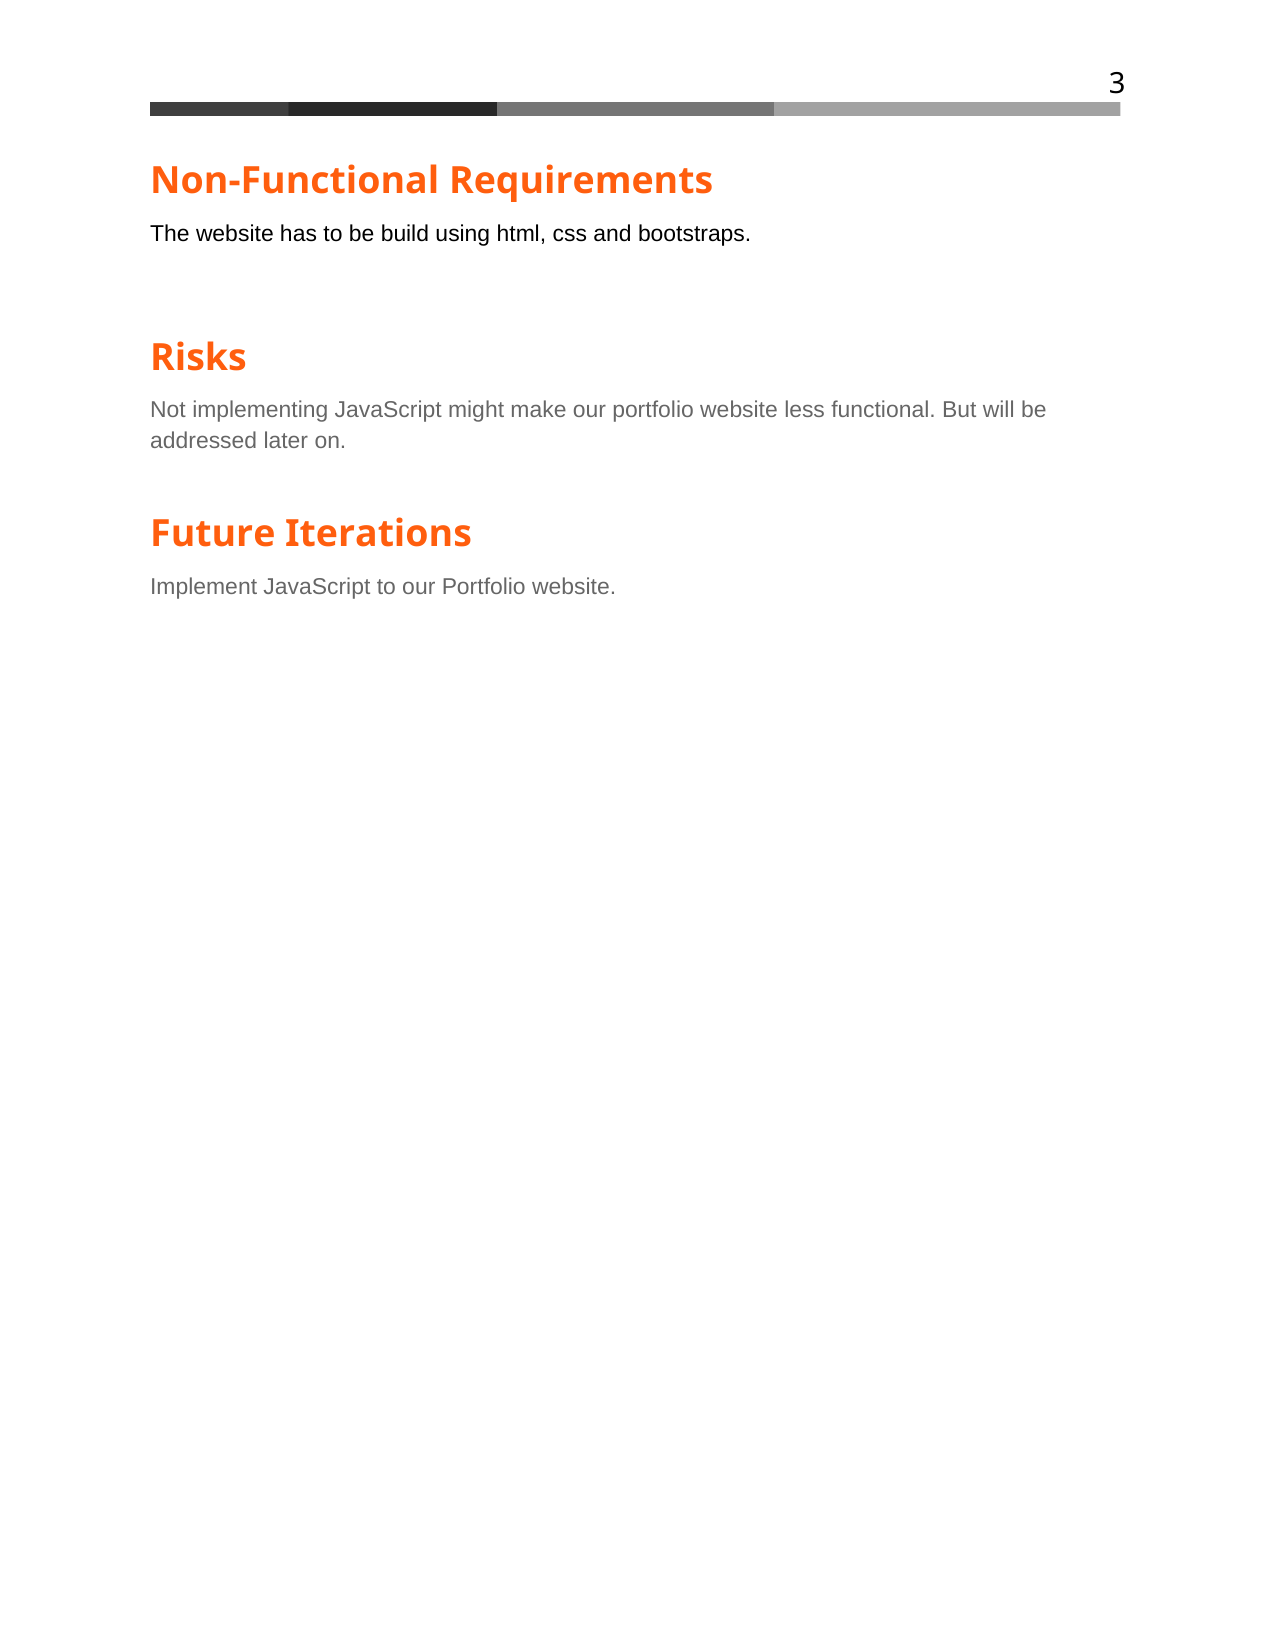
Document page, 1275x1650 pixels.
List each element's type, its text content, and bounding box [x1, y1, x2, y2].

subtitle Risks [150, 330, 1125, 381]
text The website has to be build using html, css and bootstraps. [150, 219, 1125, 246]
text Not implementing JavaScript might make our portfolio website less functional. But will be addressed later on. [150, 396, 1125, 453]
subtitle Future Iterations [150, 507, 1125, 558]
text Implement JavaScript to our Portfolio website. [150, 573, 1125, 599]
subtitle Non-Functional Requirements [150, 153, 1125, 204]
picture [150, 102, 1121, 116]
